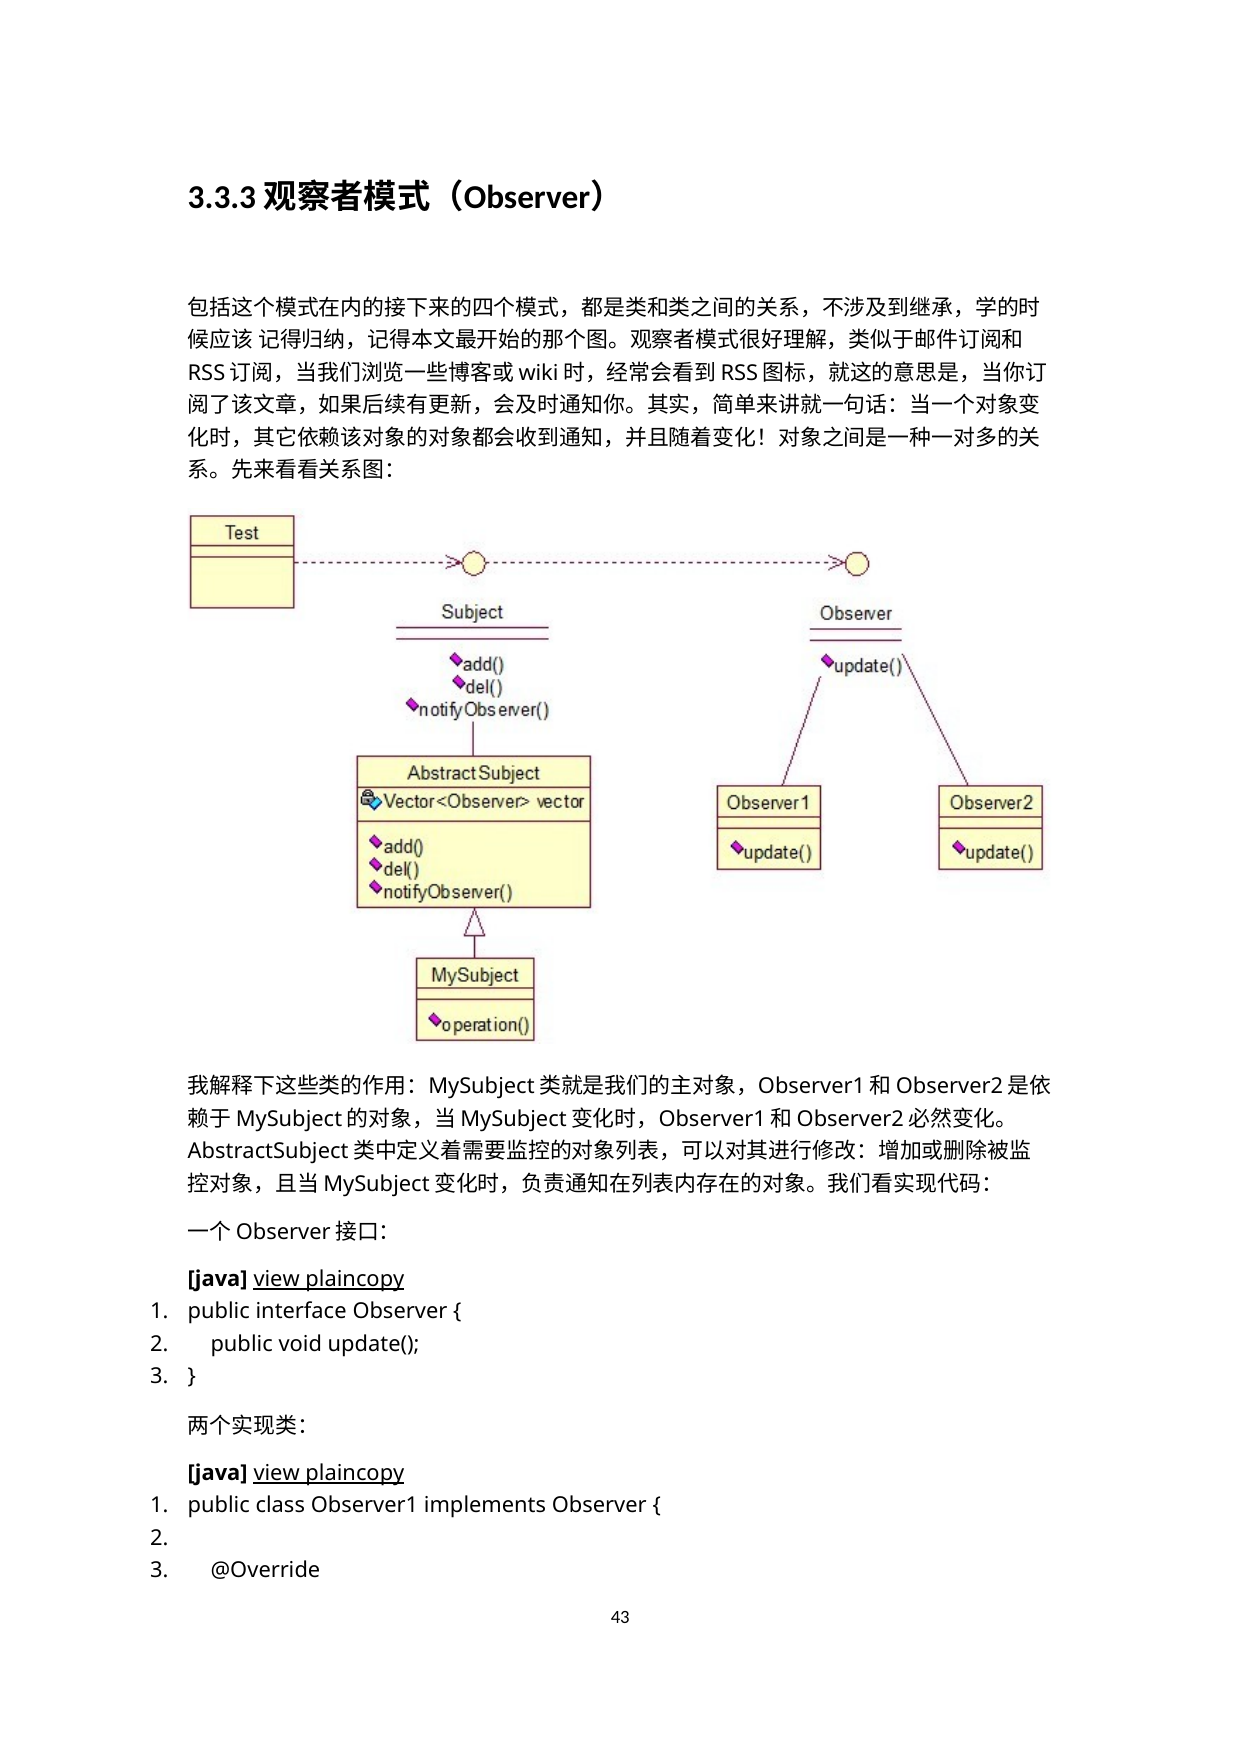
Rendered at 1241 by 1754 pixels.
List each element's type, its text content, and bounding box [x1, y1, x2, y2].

text [java] view plaincopy [187, 1455, 1053, 1488]
text 包括这个模式在内的接下来的四个模式，都是类和类之间的关系，不涉及到继承，学的时候应该 记得归纳，记得本文最开始的那个图。观察者模式很好理解，类似于邮件订阅和RSS订阅，当我们浏览一些博客或wiki时，经常会看到RSS图标，就这的意思是，当你订阅了该文章，如果后续有更新，会及时通知你。其实，简单来讲就一句话：当一个对象变化时，其它依赖该对象的对象都会收到通知，并且随着变化！对象之间是一种一对多的关系。先来看看关系图： [187, 289, 1053, 484]
picture [187, 508, 1053, 1044]
text 两个实现类： [187, 1407, 1053, 1440]
list public class Observer1 implements Observer { [150, 1488, 1053, 1520]
text 一个Observer接口： [187, 1213, 1053, 1246]
text 我解释下这些类的作用：MySubject类就是我们的主对象，Observer1和Observer2是依赖于MySubject的对象，当MySubject变化时，Observer1和Observer2必然变化。AbstractSubject类中定义着需要监控的对象列表，可以对其进行修改：增加或删除被监控对象，且当MySubject变化时，负责通知在列表内存在的对象。我们看实现代码： [187, 1068, 1053, 1198]
list public void update(); [150, 1327, 1053, 1359]
list @Override [150, 1553, 1053, 1585]
subtitle 3.3.3 观察者模式（Observer） [187, 162, 1053, 227]
list } [150, 1359, 1053, 1392]
list public interface Observer { [150, 1294, 1053, 1327]
text [java] view plaincopy [187, 1262, 1053, 1294]
